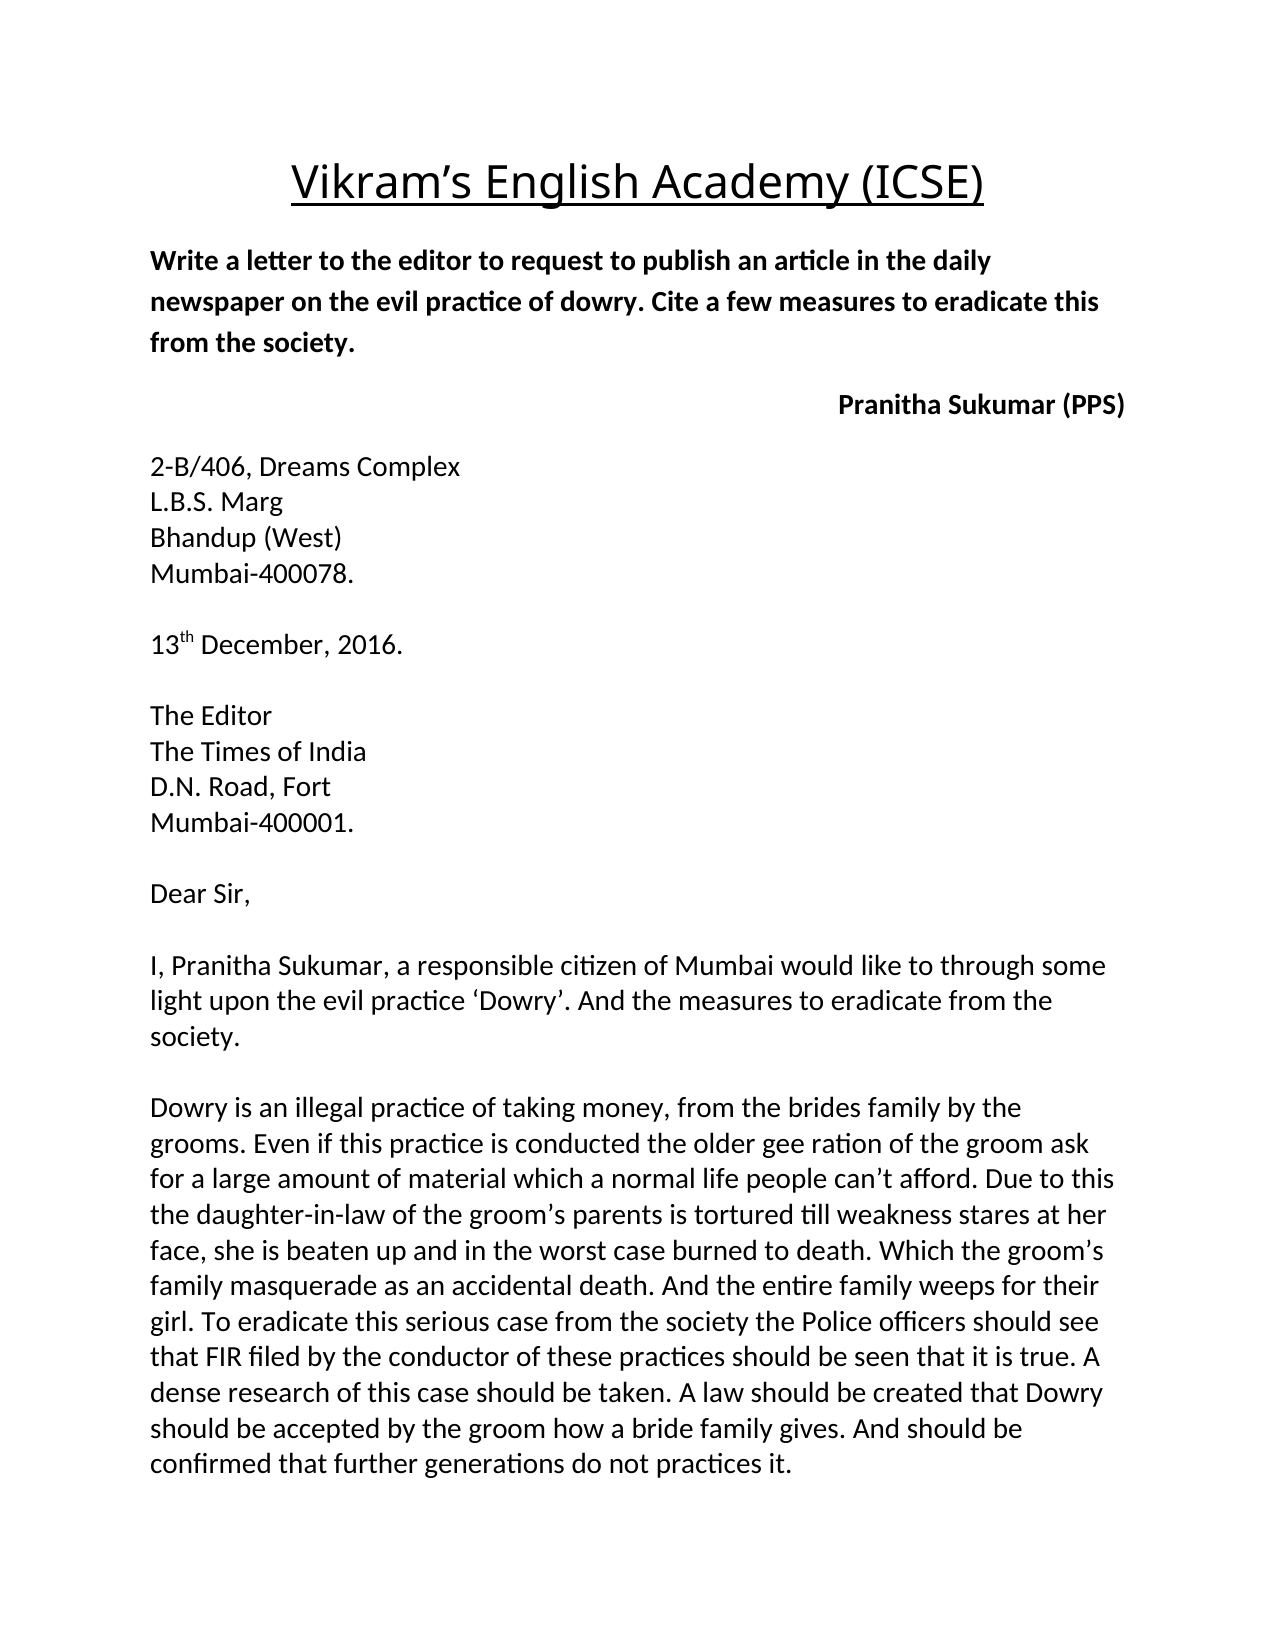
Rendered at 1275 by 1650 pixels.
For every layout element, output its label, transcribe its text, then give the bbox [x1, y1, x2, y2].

text Dear Sir, [150, 875, 1125, 911]
text Mumbai-400001. [150, 804, 1125, 840]
text 13th December, 2016. [150, 626, 1125, 662]
text I, Pranitha Sukumar, a responsible citizen of Mumbai would like to through some light upon the evil practice ‘Dowry’. And the measures to eradicate from the society. [150, 947, 1125, 1053]
text Bhandup (West) [150, 519, 1125, 555]
text Mumbai-400078. [150, 555, 1125, 590]
text Write a letter to the editor to request to publish an article in the daily newspaper on the evil practice of dowry. Cite a few measures to eradicate this from the society. [150, 242, 1125, 360]
text L.B.S. Marg [150, 483, 1125, 519]
text D.N. Road, Fort [150, 768, 1125, 804]
text Vikram’s English Academy (ICSE) [150, 150, 1125, 212]
text 2-B/406, Dreams Complex [150, 448, 1125, 483]
text Pranitha Sukumar (PPS) [150, 386, 1125, 422]
text The Times of India [150, 733, 1125, 768]
text Dowry is an illegal practice of taking money, from the brides family by the grooms. Even if this practice is conducted the older gee ration of the groom ask for a large amount of material which a normal life people can’t afford. Due to this the daughter-in-law of the groom’s parents is tortured till weakness stares at her face, she is beaten up and in the worst case burned to death. Which the groom’s family masquerade as an accidental death. And the entire family weeps for their girl. To eradicate this serious case from the society the Police officers should see that FIR filed by the conductor of these practices should be seen that it is true. A dense research of this case should be taken. A law should be created that Dowry should be accepted by the groom how a bride family gives. And should be confirmed that further generations do not practices it. [150, 1089, 1125, 1481]
text The Editor [150, 697, 1125, 733]
